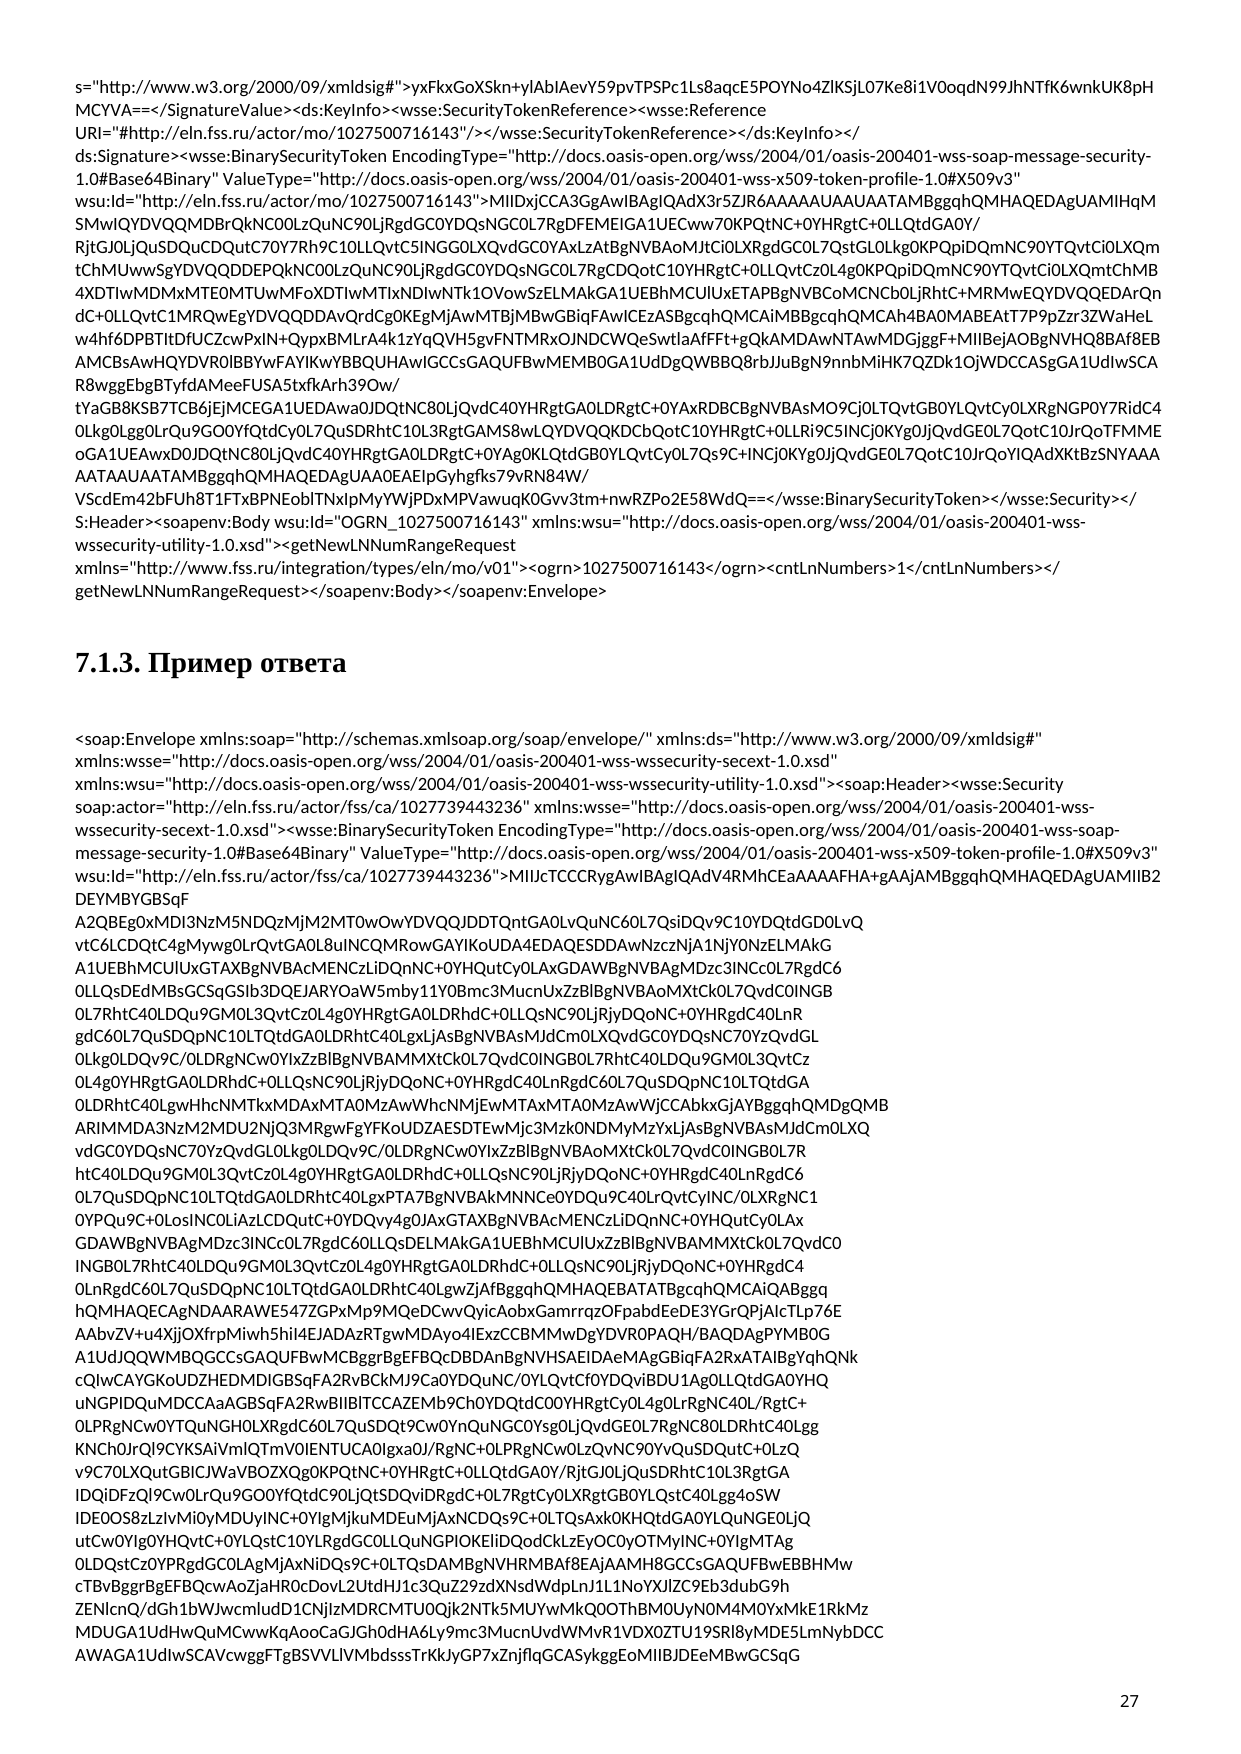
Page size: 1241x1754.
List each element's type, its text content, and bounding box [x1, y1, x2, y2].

text cQIwCAYGKoUDZHEDMDIGBSqFA2RvBCkMJ9Ca0YDQuNC/0YLQvtCf0YDQviBDU1Ag0LLQtdGA0YHQ [75, 1368, 1165, 1391]
text A2QBEg0xMDI3NzM5NDQzMjM2MT0wOwYDVQQJDDTQntGA0LvQuNC60L7QsiDQv9C10YDQtdGD0LvQ [75, 910, 1165, 933]
text vdGC0YDQsNC70YzQvdGL0Lkg0LDQv9C/0LDRgNCw0YIxZzBlBgNVBAoMXtCk0L7QvdC0INGB0L7R [75, 1139, 1165, 1162]
text GDAWBgNVBAgMDzc3INCc0L7RgdC60LLQsDELMAkGA1UEBhMCUlUxZzBlBgNVBAMMXtCk0L7QvdC0 [75, 1231, 1165, 1254]
text ARIMMDA3NzM2MDU2NjQ3MRgwFgYFKoUDZAESDTEwMjc3Mzk0NDMyMzYxLjAsBgNVBAsMJdCm0LXQ [75, 1116, 1165, 1139]
text AAbvZV+u4XjjOXfrpMiwh5hiI4EJADAzRTgwMDAyo4IExzCCBMMwDgYDVR0PAQH/BAQDAgPYMB0G [75, 1322, 1165, 1345]
text 7.1.3. Пример ответа [75, 645, 1165, 679]
text 0LDRhtC40LgwHhcNMTkxMDAxMTA0MzAwWhcNMjEwMTAxMTA0MzAwWjCCAbkxGjAYBggqhQMDgQMB [75, 1093, 1165, 1116]
text AWAGA1UdIwSCAVcwggFTgBSVVLlVMbdsssTrKkJyGP7xZnjflqGCASykggEoMIIBJDEeMBwGCSqG [75, 1643, 1165, 1666]
text 0Lkg0LDQv9C/0LDRgNCw0YIxZzBlBgNVBAMMXtCk0L7QvdC0INGB0L7RhtC40LDQu9GM0L3QvtCz [75, 1047, 1165, 1070]
text hQMHAQECAgNDAARAWE547ZGPxMp9MQeDCwvQyicAobxGamrrqzOFpabdEeDE3YGrQPjAIcTLp76E [75, 1299, 1165, 1322]
text <soap:Envelope xmlns:soap="http://schemas.xmlsoap.org/soap/envelope/" xmlns:ds="http://www.w3.org/2000/09/xmldsig#" xmlns:wsse="http://docs.oasis-open.org/wss/2004/01/oasis-200401-wss-wssecurity-secext-1.0.xsd" xmlns:wsu="http://docs.oasis-open.org/wss/2004/01/oasis-200401-wss-wssecurity-utility-1.0.xsd"><soap:Header><wsse:Security soap:actor="http://eln.fss.ru/actor/fss/ca/1027739443236" xmlns:wsse="http://docs.oasis-open.org/wss/2004/01/oasis-200401-wss-wssecurity-secext-1.0.xsd"><wsse:BinarySecurityToken EncodingType="http://docs.oasis-open.org/wss/2004/01/oasis-200401-wss-soap-message-security-1.0#Base64Binary" ValueType="http://docs.oasis-open.org/wss/2004/01/oasis-200401-wss-x509-token-profile-1.0#X509v3" wsu:Id="http://eln.fss.ru/actor/fss/ca/1027739443236">MIIJcTCCCRygAwIBAgIQAdV4RMhCEaAAAAFHA+gAAjAMBggqhQMHAQEDAgUAMIIB2DEYMBYGBSqF [75, 727, 1165, 910]
text 0L7RhtC40LDQu9GM0L3QvtCz0L4g0YHRgtGA0LDRhdC+0LLQsNC90LjRjyDQoNC+0YHRgdC40LnR [75, 1002, 1165, 1024]
text 0L4g0YHRgtGA0LDRhdC+0LLQsNC90LjRjyDQoNC+0YHRgdC40LnRgdC60L7QuSDQpNC10LTQtdGA [75, 1070, 1165, 1093]
text utCw0YIg0YHQvtC+0YLQstC10YLRgdGC0LLQuNGPIOKEliDQodCkLzEyOC0yOTMyINC+0YIgMTAg [75, 1529, 1165, 1552]
text vtC6LCDQtC4gMywg0LrQvtGA0L8uINCQMRowGAYIKoUDA4EDAQESDDAwNzczNjA1NjY0NzELMAkG [75, 933, 1165, 956]
text ZENlcnQ/dGh1bWJwcmludD1CNjIzMDRCMTU0Qjk2NTk5MUYwMkQ0OThBM0UyN0M4M0YxMkE1RkMz [75, 1597, 1165, 1620]
text htC40LDQu9GM0L3QvtCz0L4g0YHRgtGA0LDRhdC+0LLQsNC90LjRjyDQoNC+0YHRgdC40LnRgdC6 [75, 1162, 1165, 1185]
text gdC60L7QuSDQpNC10LTQtdGA0LDRhtC40LgxLjAsBgNVBAsMJdCm0LXQvdGC0YDQsNC70YzQvdGL [75, 1024, 1165, 1047]
text cTBvBggrBgEFBQcwAoZjaHR0cDovL2UtdHJ1c3QuZ29zdXNsdWdpLnJ1L1NoYXJlZC9Eb3dubG9h [75, 1574, 1165, 1597]
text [75, 75, 1165, 602]
text 0L7QuSDQpNC10LTQtdGA0LDRhtC40LgxPTA7BgNVBAkMNNCe0YDQu9C40LrQvtCyINC/0LXRgNC1 [75, 1185, 1165, 1208]
text A1UEBhMCUlUxGTAXBgNVBAcMENCzLiDQnNC+0YHQutCy0LAxGDAWBgNVBAgMDzc3INCc0L7RgdC6 [75, 956, 1165, 979]
text KNCh0JrQl9CYKSAiVmlQTmV0IENTUCA0Igxa0J/RgNC+0LPRgNCw0LzQvNC90YvQuSDQutC+0LzQ [75, 1437, 1165, 1460]
text INGB0L7RhtC40LDQu9GM0L3QvtCz0L4g0YHRgtGA0LDRhdC+0LLQsNC90LjRjyDQoNC+0YHRgdC4 [75, 1254, 1165, 1277]
text v9C70LXQutGBICJWaVBOZXQg0KPQtNC+0YHRgtC+0LLQtdGA0Y/RjtGJ0LjQuSDRhtC10L3RgtGA [75, 1460, 1165, 1483]
text 0YPQu9C+0LosINC0LiAzLCDQutC+0YDQvy4g0JAxGTAXBgNVBAcMENCzLiDQnNC+0YHQutCy0LAx [75, 1208, 1165, 1231]
text 0LnRgdC60L7QuSDQpNC10LTQtdGA0LDRhtC40LgwZjAfBggqhQMHAQEBATATBgcqhQMCAiQABggq [75, 1277, 1165, 1299]
text IDE0OS8zLzIvMi0yMDUyINC+0YIgMjkuMDEuMjAxNCDQs9C+0LTQsAxk0KHQtdGA0YLQuNGE0LjQ [75, 1506, 1165, 1529]
text 0LDQstCz0YPRgdGC0LAgMjAxNiDQs9C+0LTQsDAMBgNVHRMBAf8EAjAAMH8GCCsGAQUFBwEBBHMw [75, 1552, 1165, 1574]
text IDQiDFzQl9Cw0LrQu9GO0YfQtdC90LjQtSDQviDRgdC+0L7RgtCy0LXRgtGB0YLQstC40Lgg4oSW [75, 1483, 1165, 1506]
text 0LLQsDEdMBsGCSqGSIb3DQEJARYOaW5mby11Y0Bmc3MucnUxZzBlBgNVBAoMXtCk0L7QvdC0INGB [75, 979, 1165, 1002]
text MDUGA1UdHwQuMCwwKqAooCaGJGh0dHA6Ly9mc3MucnUvdWMvR1VDX0ZTU19SRl8yMDE5LmNybDCC [75, 1620, 1165, 1643]
text A1UdJQQWMBQGCCsGAQUFBwMCBggrBgEFBQcDBDAnBgNVHSAEIDAeMAgGBiqFA2RxATAIBgYqhQNk [75, 1345, 1165, 1368]
text uNGPIDQuMDCCAaAGBSqFA2RwBIIBlTCCAZEMb9Ch0YDQtdC00YHRgtCy0L4g0LrRgNC40L/RgtC+ [75, 1391, 1165, 1414]
text 0LPRgNCw0YTQuNGH0LXRgdC60L7QuSDQt9Cw0YnQuNGC0Ysg0LjQvdGE0L7RgNC80LDRhtC40Lgg [75, 1414, 1165, 1437]
